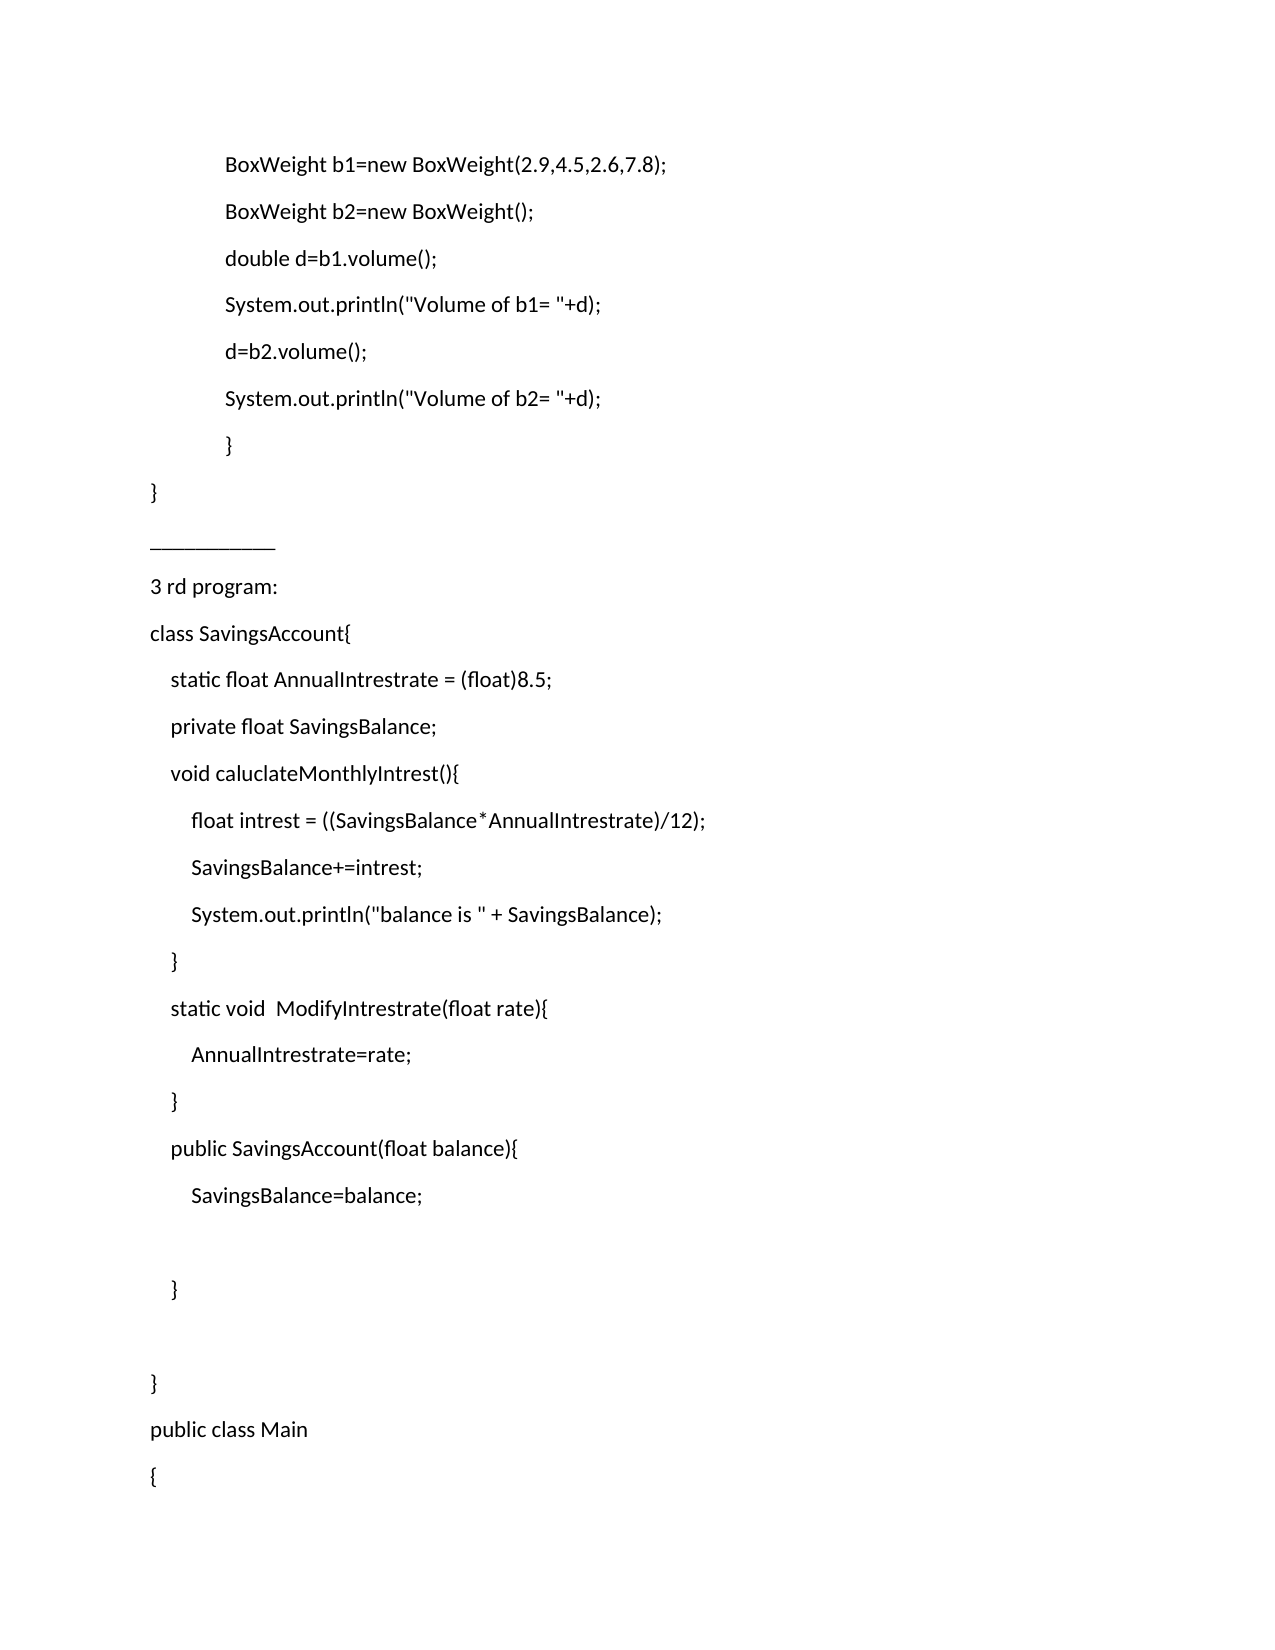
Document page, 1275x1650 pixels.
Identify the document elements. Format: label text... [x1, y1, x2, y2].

text AnnualIntrestrate=rate; [150, 1041, 1125, 1069]
text { [150, 1462, 1125, 1491]
text } [150, 478, 1125, 506]
text System.out.println("balance is " + SavingsBalance); [150, 900, 1125, 928]
text private float SavingsBalance; [150, 712, 1125, 741]
text System.out.println("Volume of b1= "+d); [150, 291, 1125, 319]
text d=b2.volume(); [150, 337, 1125, 366]
text } [150, 1275, 1125, 1303]
text 3 rd program: [150, 572, 1125, 600]
text static void ModifyIntrestrate(float rate){ [150, 994, 1125, 1022]
text class SavingsAccount{ [150, 619, 1125, 647]
text } [150, 431, 1125, 459]
text public class Main [150, 1416, 1125, 1444]
text System.out.println("Volume of b2= "+d); [150, 384, 1125, 412]
text ___________ [150, 525, 1125, 553]
text } [150, 1369, 1125, 1397]
text } [150, 1087, 1125, 1116]
text public SavingsAccount(float balance){ [150, 1134, 1125, 1162]
text SavingsBalance=balance; [150, 1181, 1125, 1209]
text static float AnnualIntrestrate = (float)8.5; [150, 666, 1125, 694]
text SavingsBalance+=intrest; [150, 853, 1125, 881]
text float intrest = ((SavingsBalance*AnnualIntrestrate)/12); [150, 806, 1125, 834]
text double d=b1.volume(); [150, 244, 1125, 272]
text BoxWeight b2=new BoxWeight(); [150, 197, 1125, 225]
text void caluclateMonthlyIntrest(){ [150, 759, 1125, 787]
text } [150, 947, 1125, 975]
text BoxWeight b1=new BoxWeight(2.9,4.5,2.6,7.8); [150, 150, 1125, 178]
